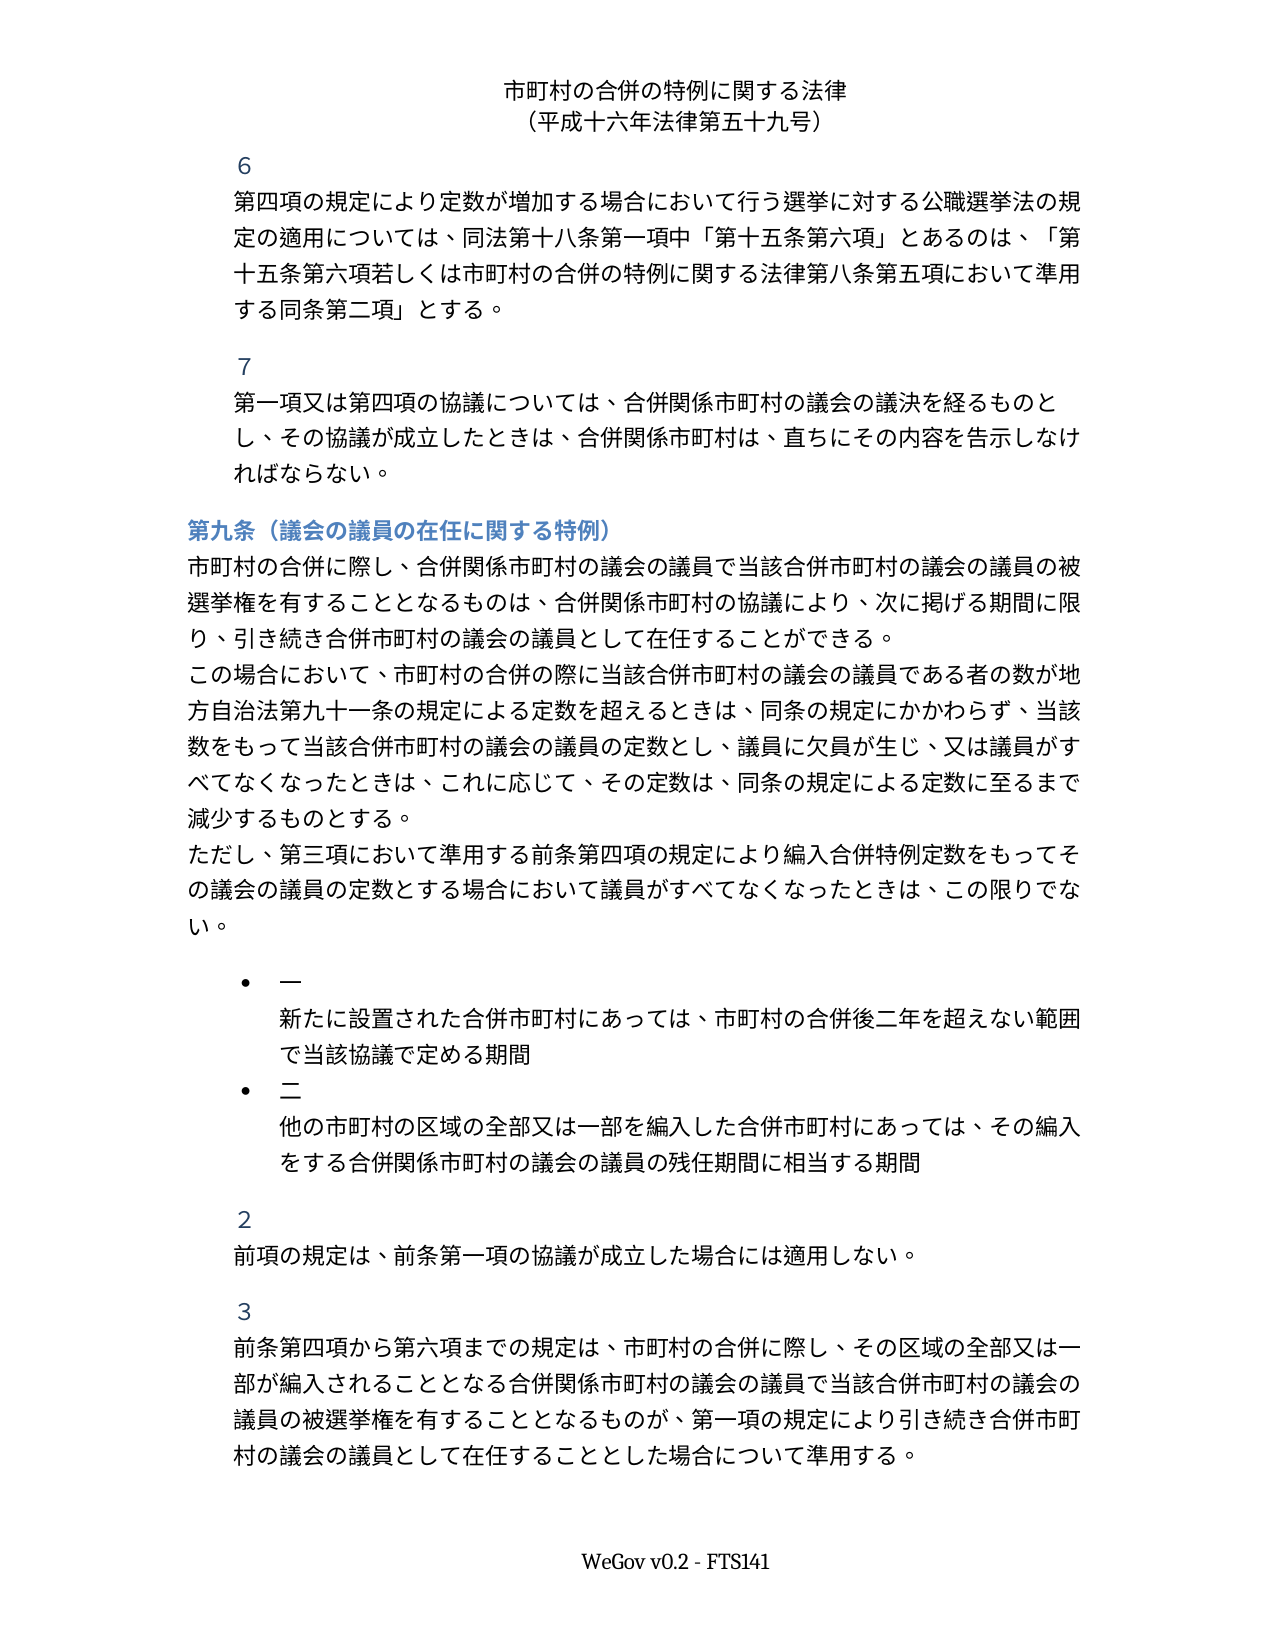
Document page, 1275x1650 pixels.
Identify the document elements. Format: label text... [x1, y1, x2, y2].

subtitle ２ [233, 1204, 1087, 1235]
subtitle ７ [233, 351, 1087, 382]
text 前条第四項から第六項までの規定は、市町村の合併に際し、その区域の全部又は一部が編入されることとなる合併関係市町村の議会の議員で当該合併市町村の議会の議員の被選挙権を有することとなるものが、第一項の規定により引き続き合併市町村の議会の議員として在任することとした場合について準用する。 [233, 1332, 1087, 1471]
subtitle ６ [233, 150, 1087, 181]
text 第四項の規定により定数が増加する場合において行う選挙に対する公職選挙法の規定の適用については、同法第十八条第一項中「第十五条第六項」とあるのは、「第十五条第六項若しくは市町村の合併の特例に関する法律第八条第五項において準用する同条第二項」とする。 [233, 186, 1087, 325]
text 市町村の合併に際し、合併関係市町村の議会の議員で当該合併市町村の議会の議員の被選挙権を有することとなるものは、合併関係市町村の協議により、次に掲げる期間に限り、引き続き合併市町村の議会の議員として在任することができる。 この場合において、市町村の合併の際に当該合併市町村の議会の議員である者の数が地方自治法第九十一条の規定による定数を超えるときは、同条の規定にかかわらず、当該数をもって当該合併市町村の議会の議員の定数とし、議員に欠員が生じ、又は議員がすべてなくなったときは、これに応じて、その定数は、同条の規定による定数に至るまで減少するものとする。 ただし、第三項において準用する前条第四項の規定により編入合併特例定数をもってその議会の議員の定数とする場合において議員がすべてなくなったときは、この限りでない。 [187, 551, 1087, 942]
text 前項の規定は、前条第一項の協議が成立した場合には適用しない。 [233, 1239, 1087, 1271]
list 二 他の市町村の区域の全部又は一部を編入した合併市町村にあっては、その編入をする合併関係市町村の議会の議員の残任期間に相当する期間 [242, 1075, 1087, 1178]
text 第一項又は第四項の協議については、合併関係市町村の議会の議決を経るものとし、その協議が成立したときは、合併関係市町村は、直ちにその内容を告示しなければならない。 [233, 386, 1087, 489]
list 一 新たに設置された合併市町村にあっては、市町村の合併後二年を超えない範囲で当該協議で定める期間 [242, 967, 1087, 1070]
subtitle 第九条（議会の議員の在任に関する特例） [187, 515, 1087, 546]
subtitle ３ [233, 1296, 1087, 1328]
